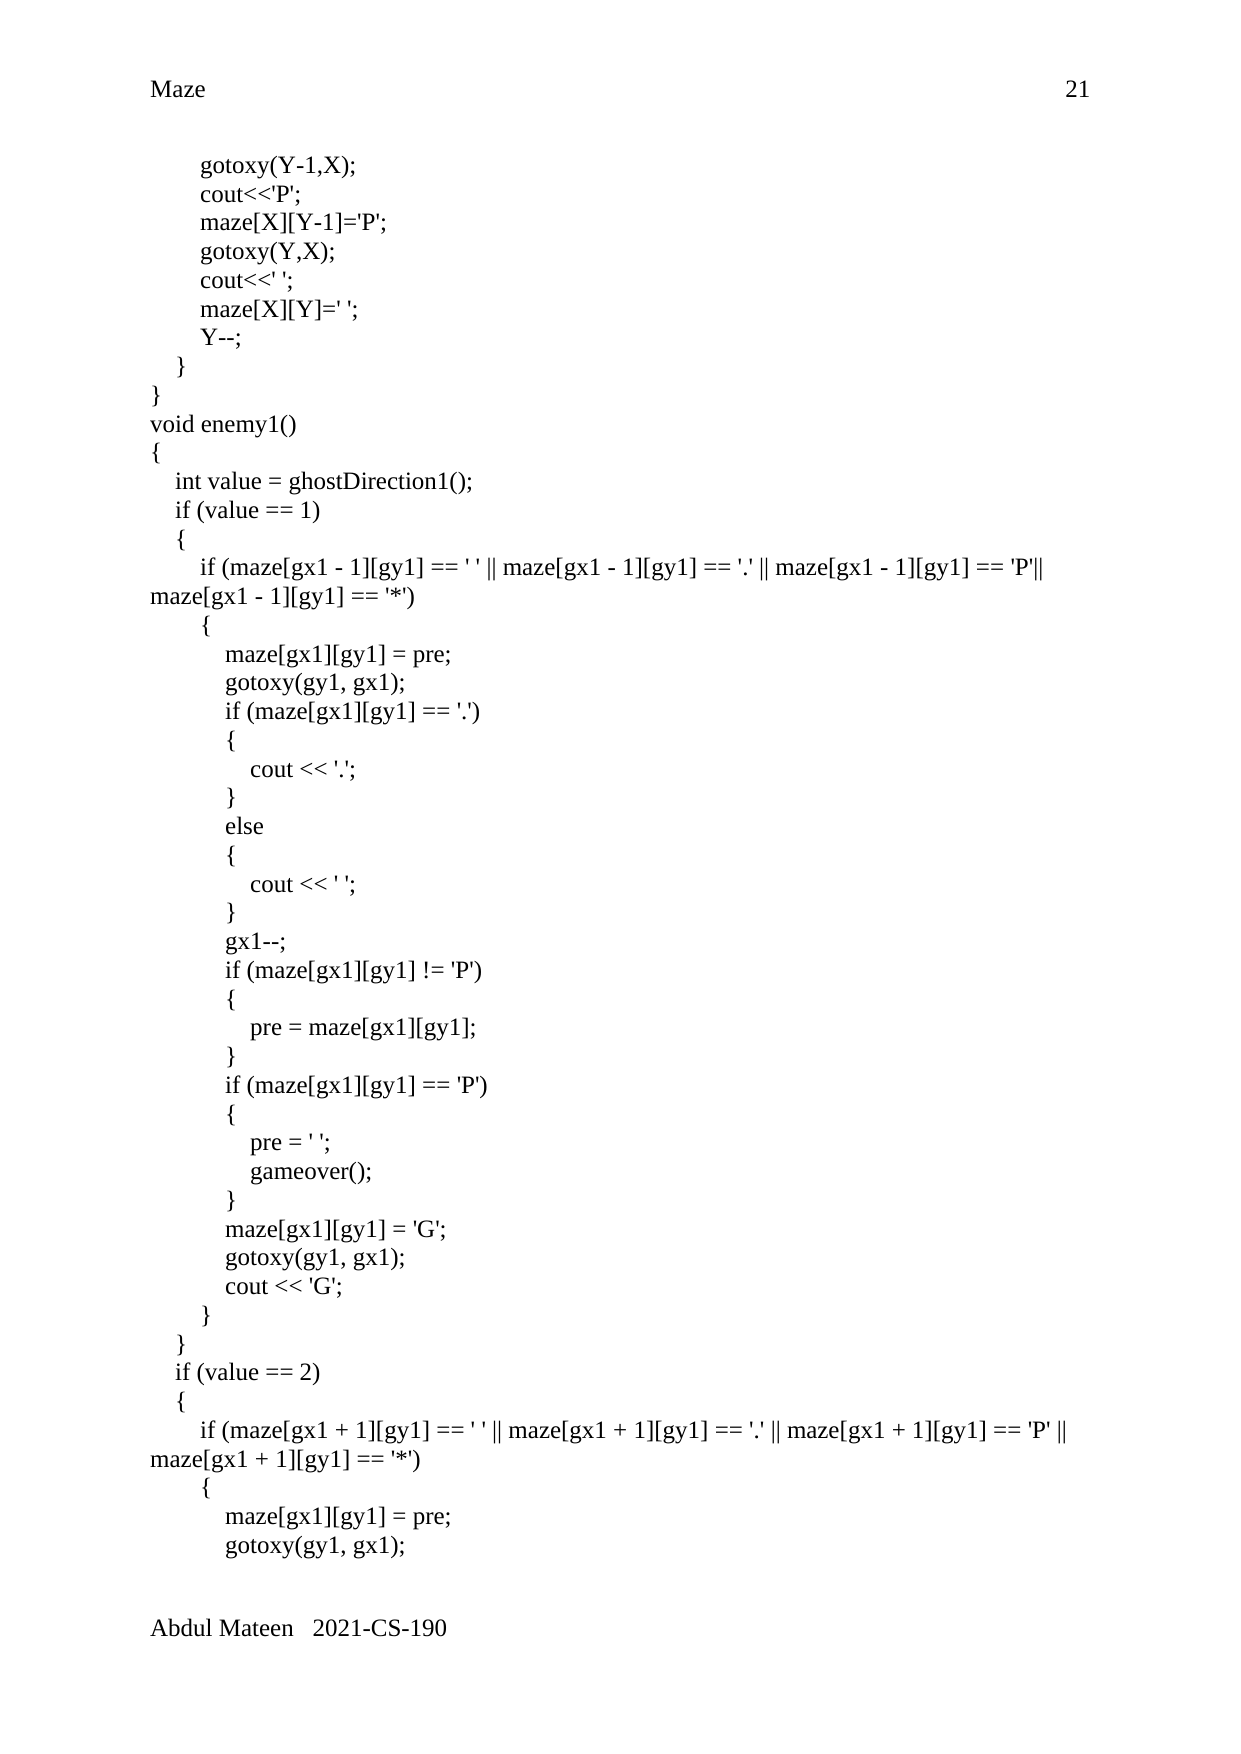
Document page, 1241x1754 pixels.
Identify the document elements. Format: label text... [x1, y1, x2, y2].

text { [150, 725, 1090, 754]
text { [150, 524, 1090, 552]
text maze[gx1][gy1] = pre; [150, 1501, 1090, 1530]
text cout << ' '; [150, 869, 1090, 897]
text if (maze[gx1][gy1] == 'P') [150, 1070, 1090, 1099]
text } [150, 897, 1090, 926]
text if (value == 1) [150, 495, 1090, 524]
text pre = maze[gx1][gy1]; [150, 1012, 1090, 1041]
text void enemy1() [150, 409, 1090, 437]
text if (maze[gx1][gy1] == '.') [150, 696, 1090, 725]
text maze[X][Y-1]='P'; [150, 207, 1090, 236]
text { [150, 437, 1090, 466]
text } [150, 782, 1090, 811]
text { [150, 1386, 1090, 1415]
text if (maze[gx1][gy1] != 'P') [150, 955, 1090, 984]
text } [150, 1329, 1090, 1357]
text } [150, 351, 1090, 380]
text maze[X][Y]=' '; [150, 294, 1090, 322]
text cout<<' '; [150, 265, 1090, 294]
text pre = ' '; [150, 1127, 1090, 1156]
text gotoxy(gy1, gx1); [150, 1530, 1090, 1559]
text cout << 'G'; [150, 1271, 1090, 1300]
text } [150, 1185, 1090, 1214]
text gotoxy(gy1, gx1); [150, 667, 1090, 696]
text else [150, 811, 1090, 840]
text gameover(); [150, 1156, 1090, 1185]
text if (maze[gx1 - 1][gy1] == ' ' || maze[gx1 - 1][gy1] == '.' || maze[gx1 - 1][gy1] == 'P'|| maze[gx1 - 1][gy1] == '*') [150, 552, 1090, 610]
text { [150, 840, 1090, 869]
text Y--; [150, 322, 1090, 351]
text if (value == 2) [150, 1357, 1090, 1386]
text { [150, 984, 1090, 1012]
text gotoxy(Y-1,X); [150, 150, 1090, 179]
text gotoxy(Y,X); [150, 236, 1090, 265]
text maze[gx1][gy1] = pre; [150, 639, 1090, 667]
text } [150, 1300, 1090, 1329]
text } [150, 1041, 1090, 1070]
text maze[gx1][gy1] = 'G'; [150, 1214, 1090, 1242]
text if (maze[gx1 + 1][gy1] == ' ' || maze[gx1 + 1][gy1] == '.' || maze[gx1 + 1][gy1] == 'P' || maze[gx1 + 1][gy1] == '*') [150, 1415, 1090, 1472]
text cout<<'P'; [150, 179, 1090, 207]
text { [150, 610, 1090, 639]
text gx1--; [150, 926, 1090, 955]
text } [150, 380, 1090, 409]
text cout << '.'; [150, 754, 1090, 782]
text gotoxy(gy1, gx1); [150, 1242, 1090, 1271]
text { [150, 1099, 1090, 1127]
text int value = ghostDirection1(); [150, 466, 1090, 495]
text { [150, 1472, 1090, 1501]
